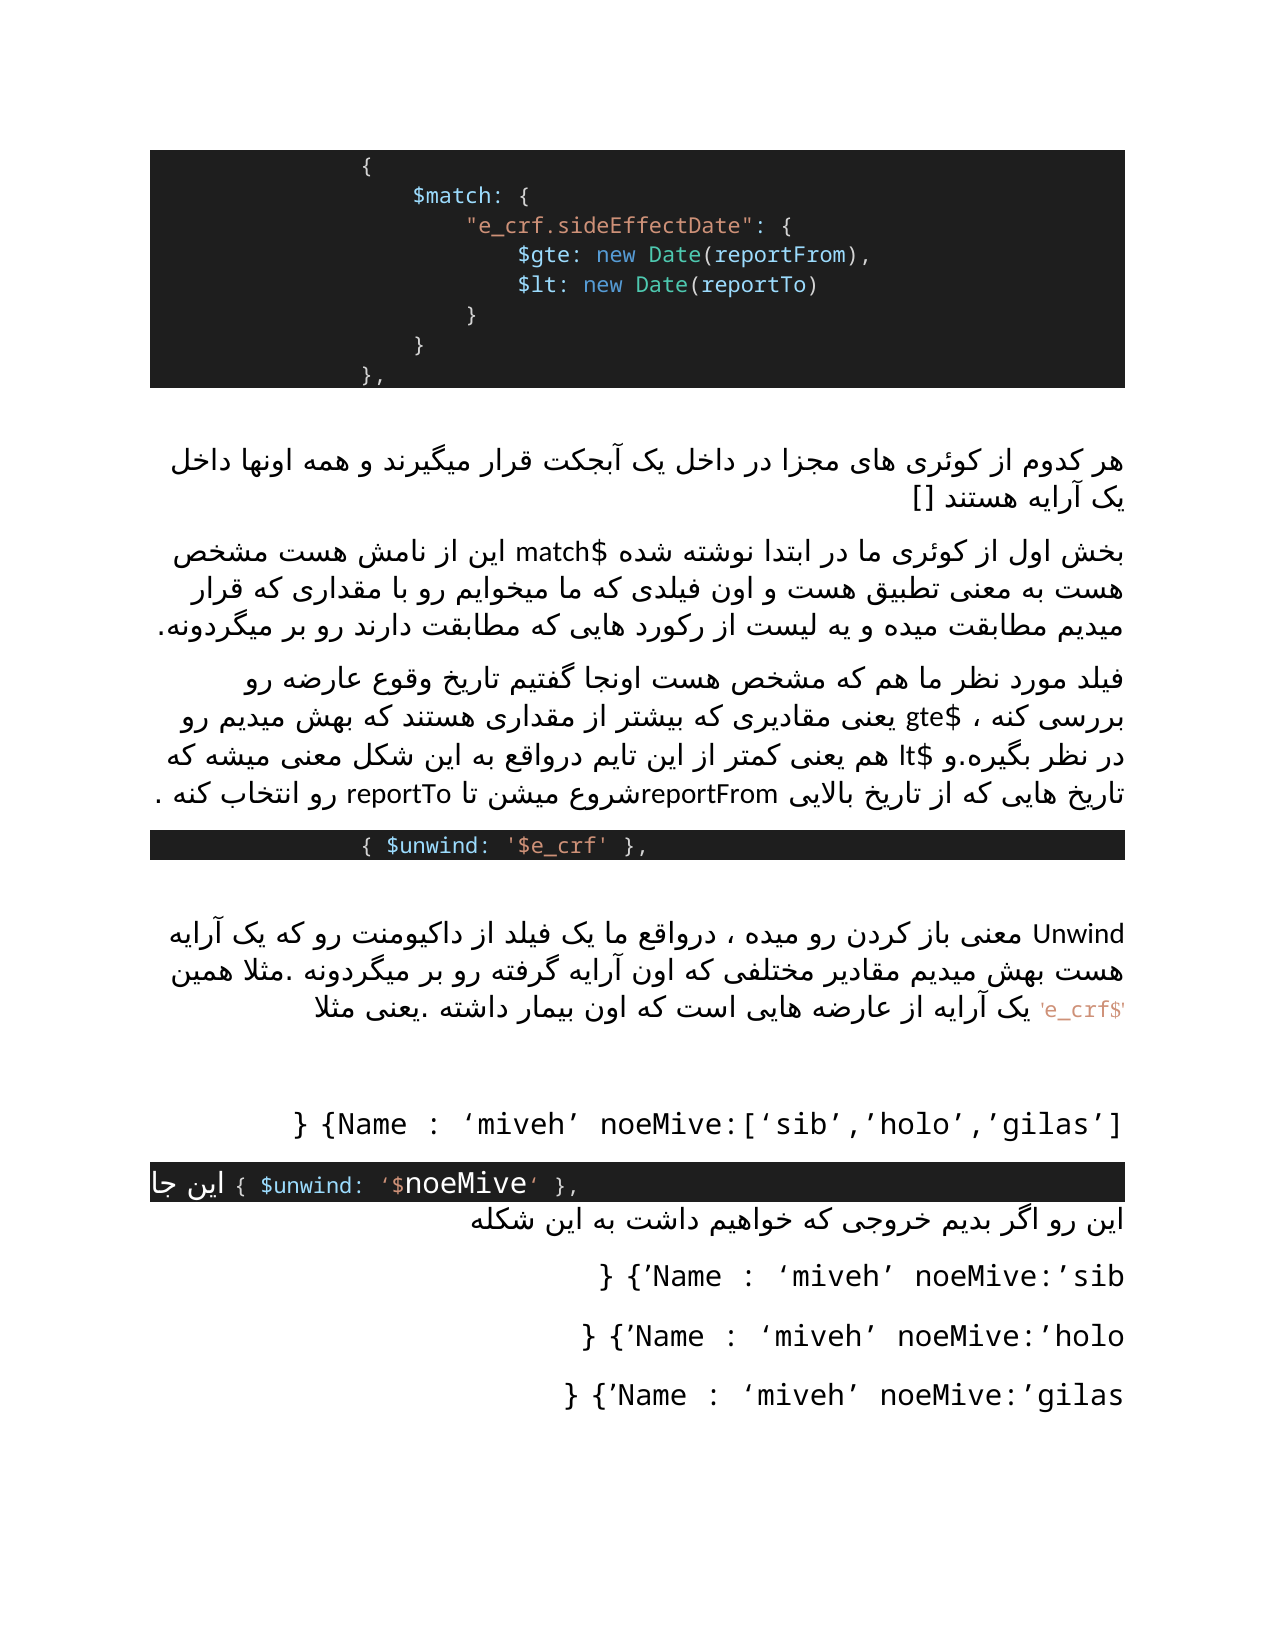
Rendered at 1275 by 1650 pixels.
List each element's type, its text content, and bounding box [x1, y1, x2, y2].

text هر کدوم از کوئری های مجزا در داخل یک آبجکت قرار میگیرند و همه اونها داخل یک آرایه هستند [] [150, 443, 1125, 514]
text { [150, 150, 1125, 180]
text $match: { [150, 180, 1125, 209]
text }, [150, 358, 1125, 388]
text "e_crf.sideEffectDate": { [150, 209, 1125, 239]
text $gte: new Date(reportFrom), [150, 239, 1125, 269]
text این جا { $unwind: ‘$noeMive‘ }, [150, 1162, 1125, 1202]
text } [150, 329, 1125, 358]
text Name : ‘miveh’ noeMive:’gilas’} { [150, 1374, 1125, 1414]
text { $unwind: '$e_crf' }, [150, 830, 1125, 860]
text Name : ‘miveh’ noeMive:’sib’} { [150, 1255, 1125, 1295]
text $lt: new Date(reportTo) [150, 269, 1125, 299]
text Name : ‘miveh’ noeMive:’holo’} { [150, 1315, 1125, 1354]
text فیلد مورد نظر ما هم که مشخص هست اونجا گفتیم تاریخ وقوع عارضه رو بررسی کنه ، $gte یعنی مقادیری که بیشتر از مقداری هستند که بهش میدیم رو در نظر بگیره.و $lt هم یعنی کمتر از این تایم درواقع به این شکل معنی میشه که تاریخ هایی که از تاریخ بالایی reportFromشروع میشن تا reportTo رو انتخاب کنه . [150, 662, 1125, 811]
text } [150, 299, 1125, 329]
text Name : ‘miveh’ noeMive:[‘sib’,’holo’,’gilas’]} { [150, 1103, 1125, 1143]
text این رو اگر بدیم خروجی که خواهیم داشت به این شکله [150, 1202, 1125, 1236]
text Unwind معنی باز کردن رو میده ، درواقع ما یک فیلد از داکیومنت رو که یک آرایه هست بهش میدیم مقادیر مختلفی که اون آرایه گرفته رو بر میگردونه .مثلا همین '$e_crf' یک آرایه از عارضه هایی است که اون بیمار داشته .یعنی مثلا [150, 915, 1125, 1024]
text بخش اول از کوئری ما در ابتدا نوشته شده $match این از نامش هست مشخص هست به معنی تطبیق هست و اون فیلدی که ما میخوایم رو با مقداری که قرار میدیم مطابقت میده و یه لیست از رکورد هایی که مطابقت دارند رو بر میگردونه. [150, 533, 1125, 642]
